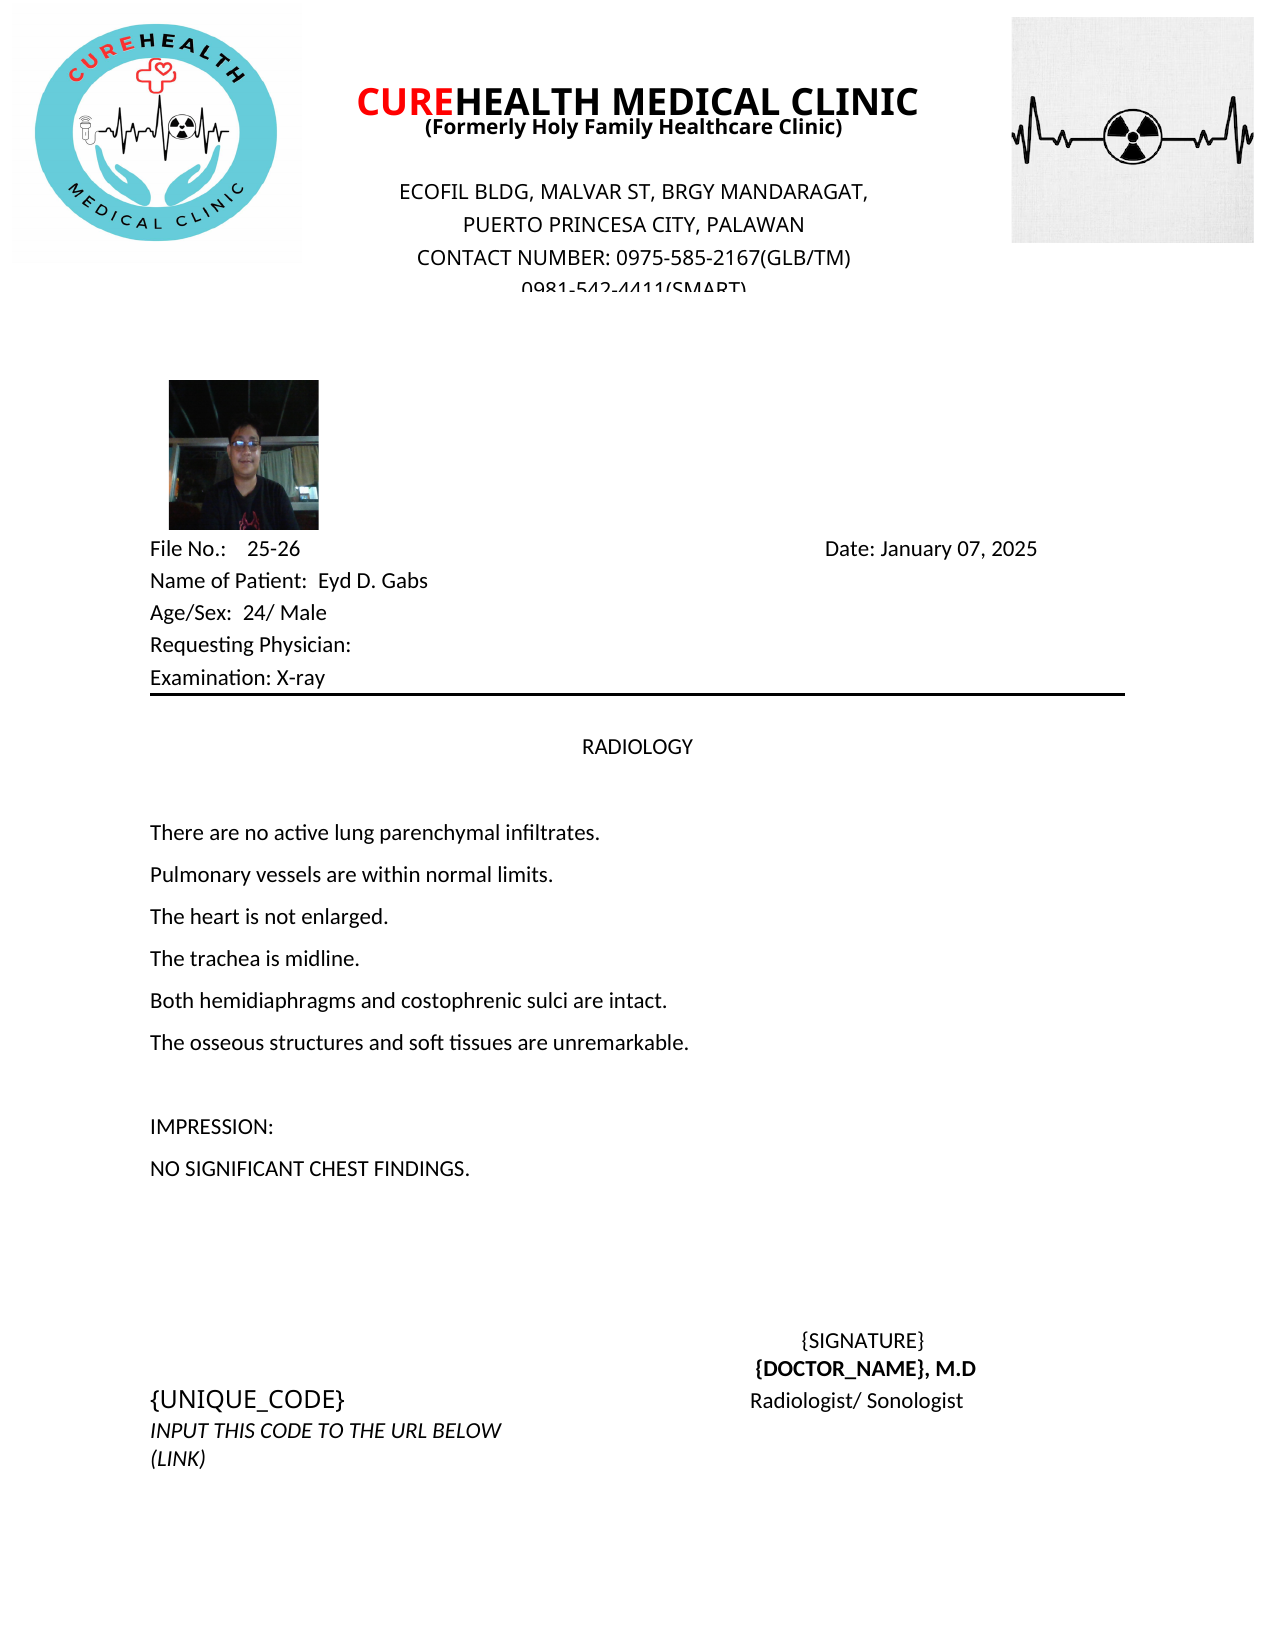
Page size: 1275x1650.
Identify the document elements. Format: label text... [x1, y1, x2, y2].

text Name of Patient: Eyd D. Gabs [150, 566, 1125, 594]
text There are no active lung parenchymal infiltrates. Pulmonary vessels are within normal limits. The heart is not enlarged. The trachea is midline. Both hemidiaphragms and costophrenic sulci are intact. The osseous structures and soft tissues are unremarkable. IMPRESSION: NO SIGNIFICANT CHEST FINDINGS. [150, 818, 1125, 1182]
text Age/Sex: 24/ Male [150, 598, 1125, 626]
picture [12, 3, 303, 263]
picture [1011, 17, 1254, 243]
text File No.: 25-26 Date: January 07, 2025 [150, 534, 1125, 562]
text Requesting Physician: [150, 631, 1125, 659]
text Examination: X-ray [150, 663, 1125, 693]
text RADIOLOGY [150, 732, 1125, 760]
picture [168, 380, 319, 530]
